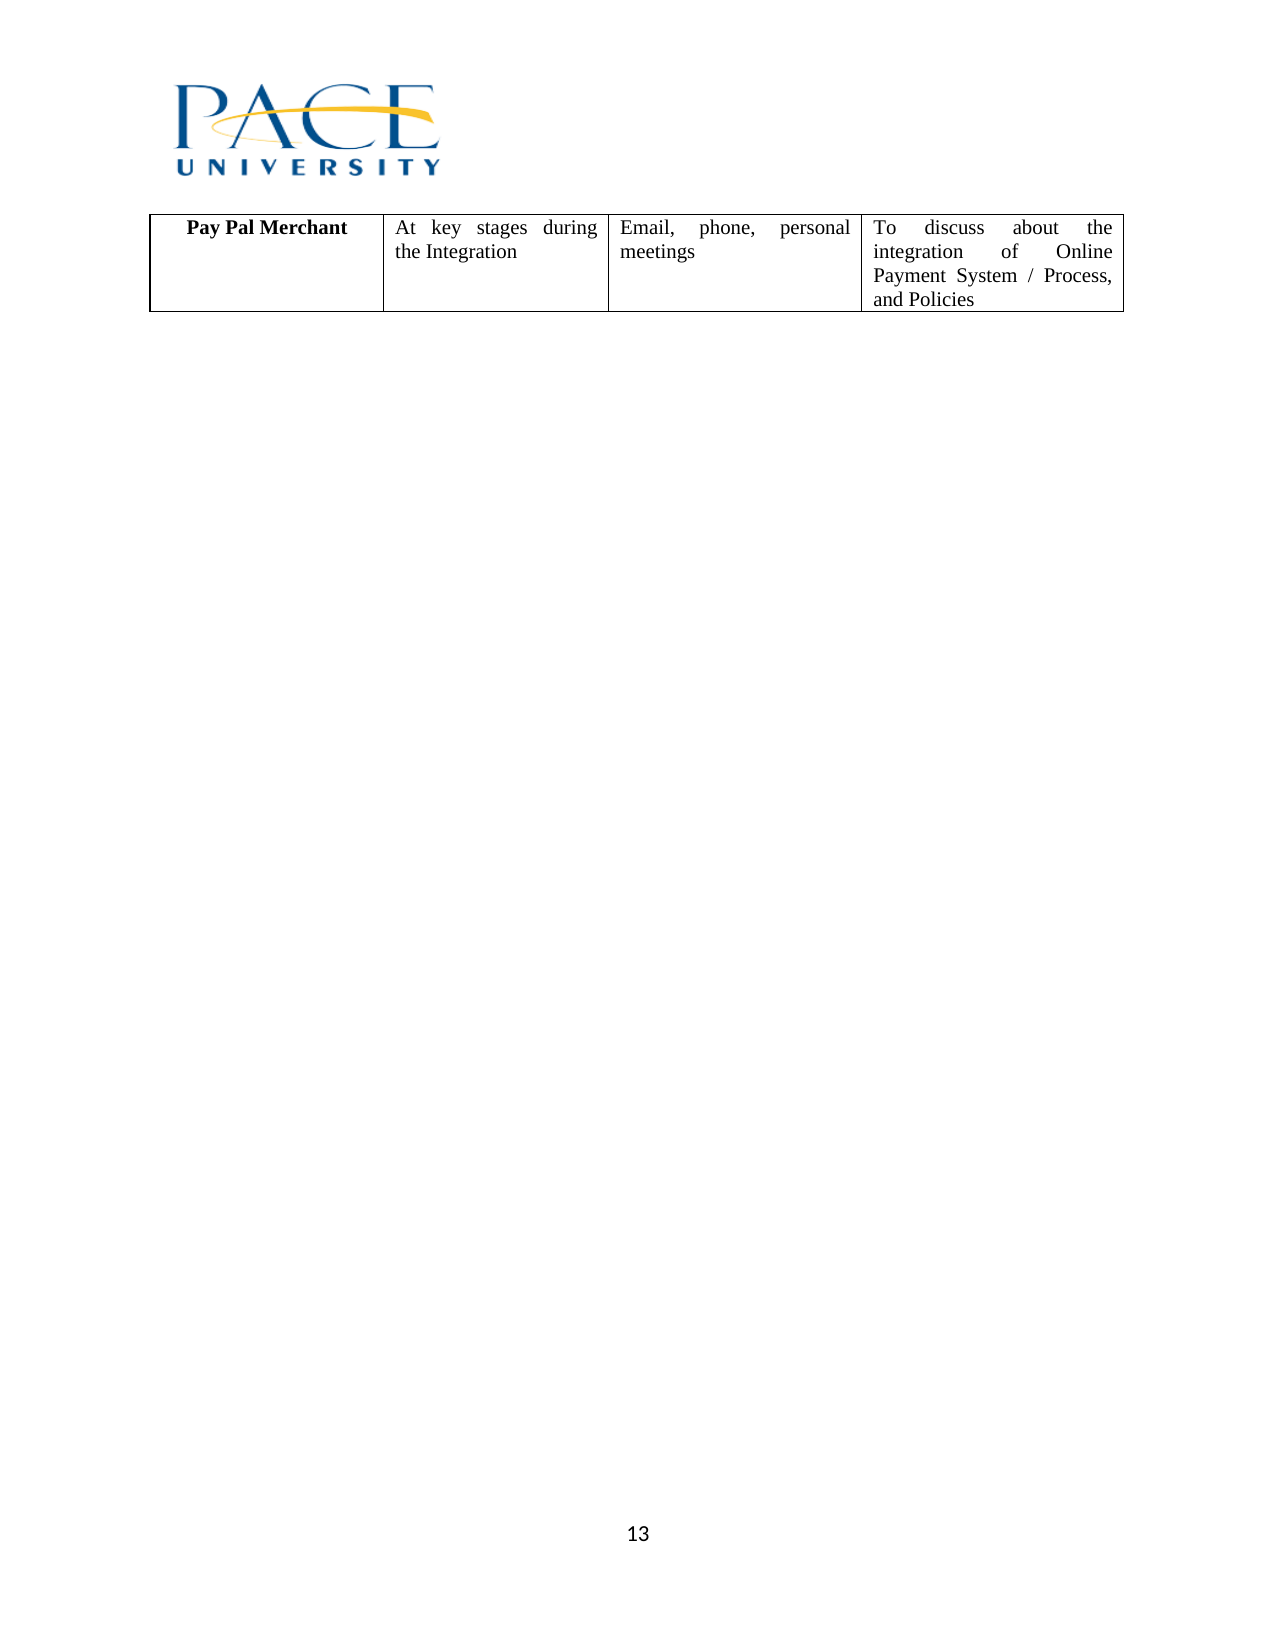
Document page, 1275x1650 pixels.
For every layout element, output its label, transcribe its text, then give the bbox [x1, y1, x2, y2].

picture [150, 75, 461, 186]
table_cell Pay Pal Merchant [151, 215, 383, 311]
table_cell Email, phone, personal meetings [609, 215, 861, 311]
table_cell To discuss about the integration of Online Payment System / Process, and Policies [862, 215, 1123, 311]
table_cell At key stages during the Integration [384, 215, 608, 311]
